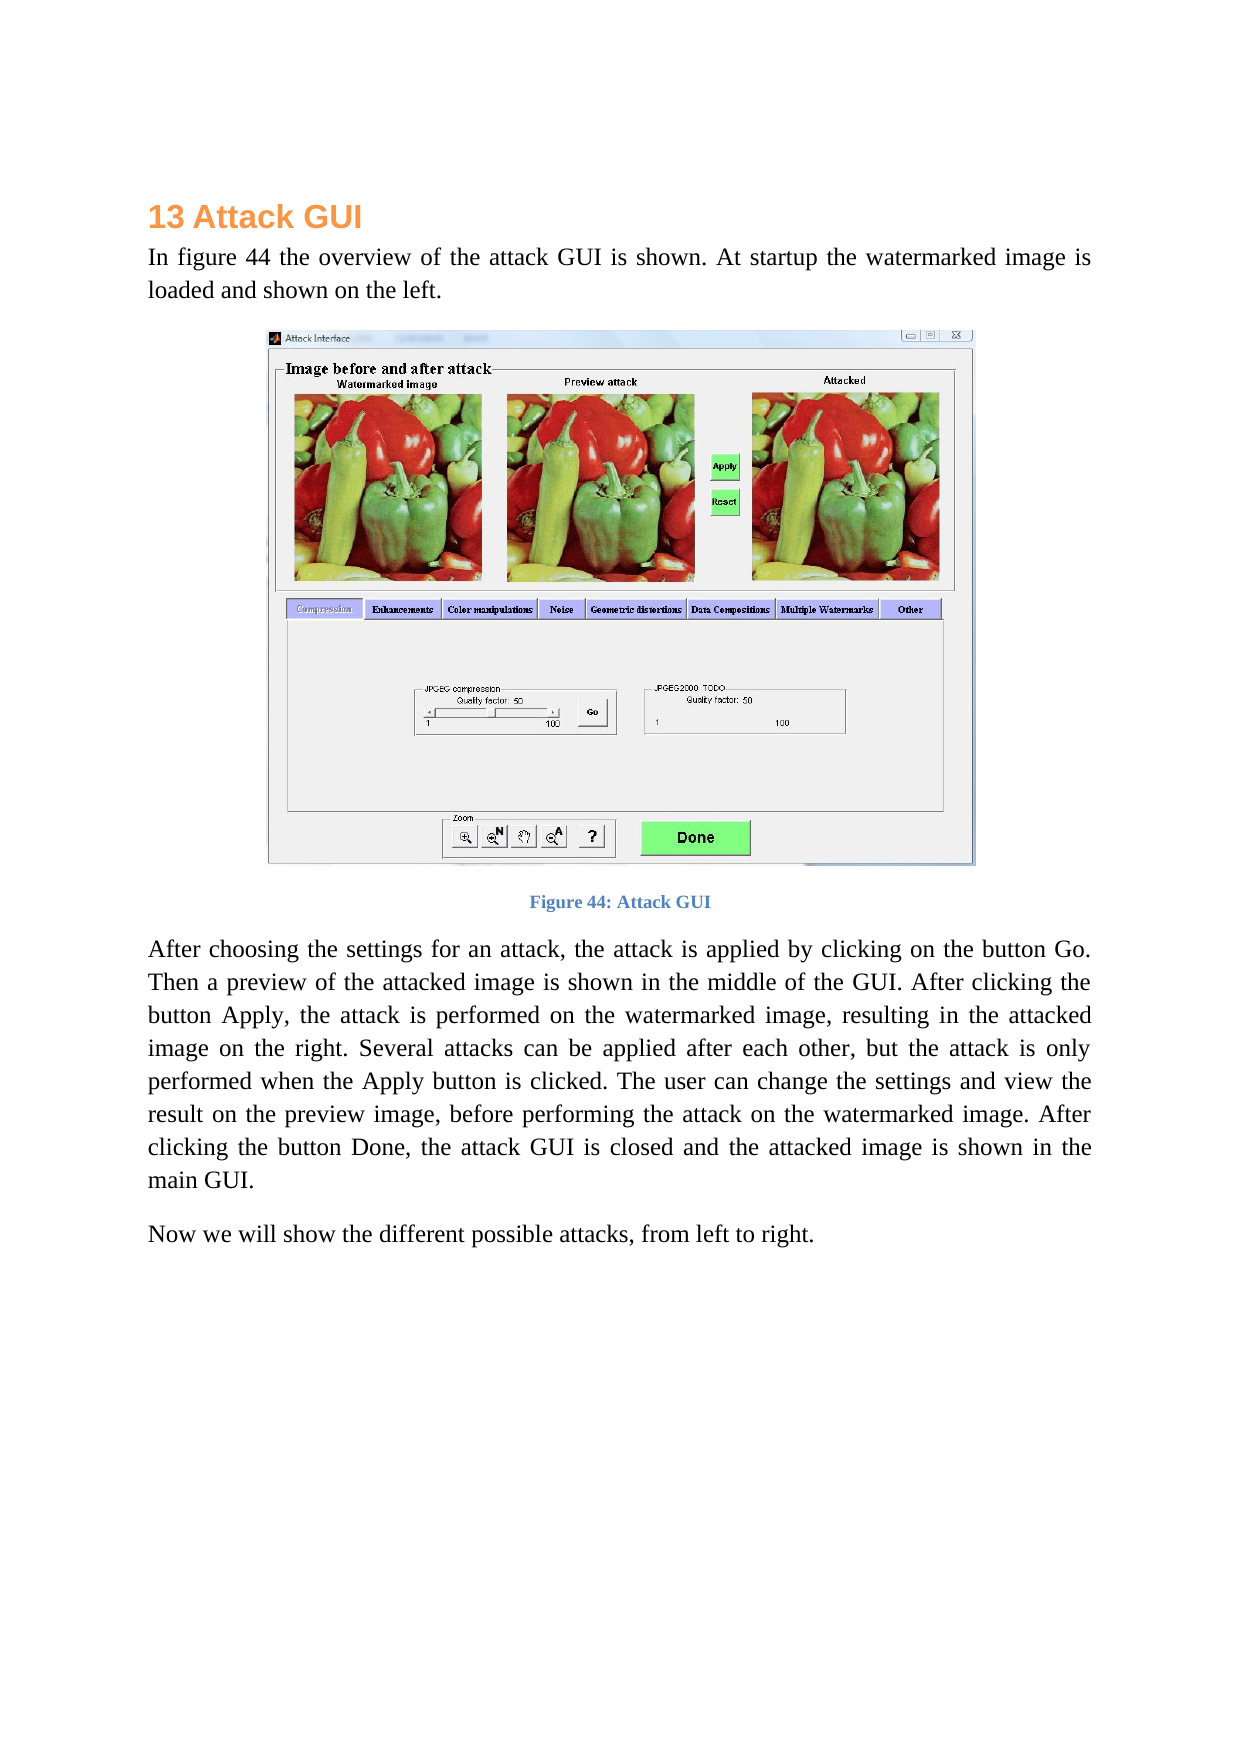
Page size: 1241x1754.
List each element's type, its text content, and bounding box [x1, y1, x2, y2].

text Figure 44: Attack GUI [148, 891, 1093, 913]
picture [264, 328, 977, 867]
text After choosing the settings for an attack, the attack is applied by clicking on the button Go. Then a preview of the attacked image is shown in the middle of the GUI. After clicking the button Apply, the attack is performed on the watermarked image, resulting in the attacked image on the right. Several attacks can be applied after each other, but the attack is only performed when the Apply button is clicked. The user can change the settings and view the result on the preview image, before performing the attack on the watermarked image. After clicking the button Done, the attack GUI is closed and the attacked image is shown in the main GUI. [148, 934, 1093, 1193]
subtitle 13 Attack GUI [148, 198, 1093, 236]
text Now we will show the different possible attacks, from left to right. [148, 1219, 1093, 1247]
text In figure 44 the overview of the attack GUI is shown. At startup the watermarked image is loaded and shown on the left. [148, 242, 1093, 303]
